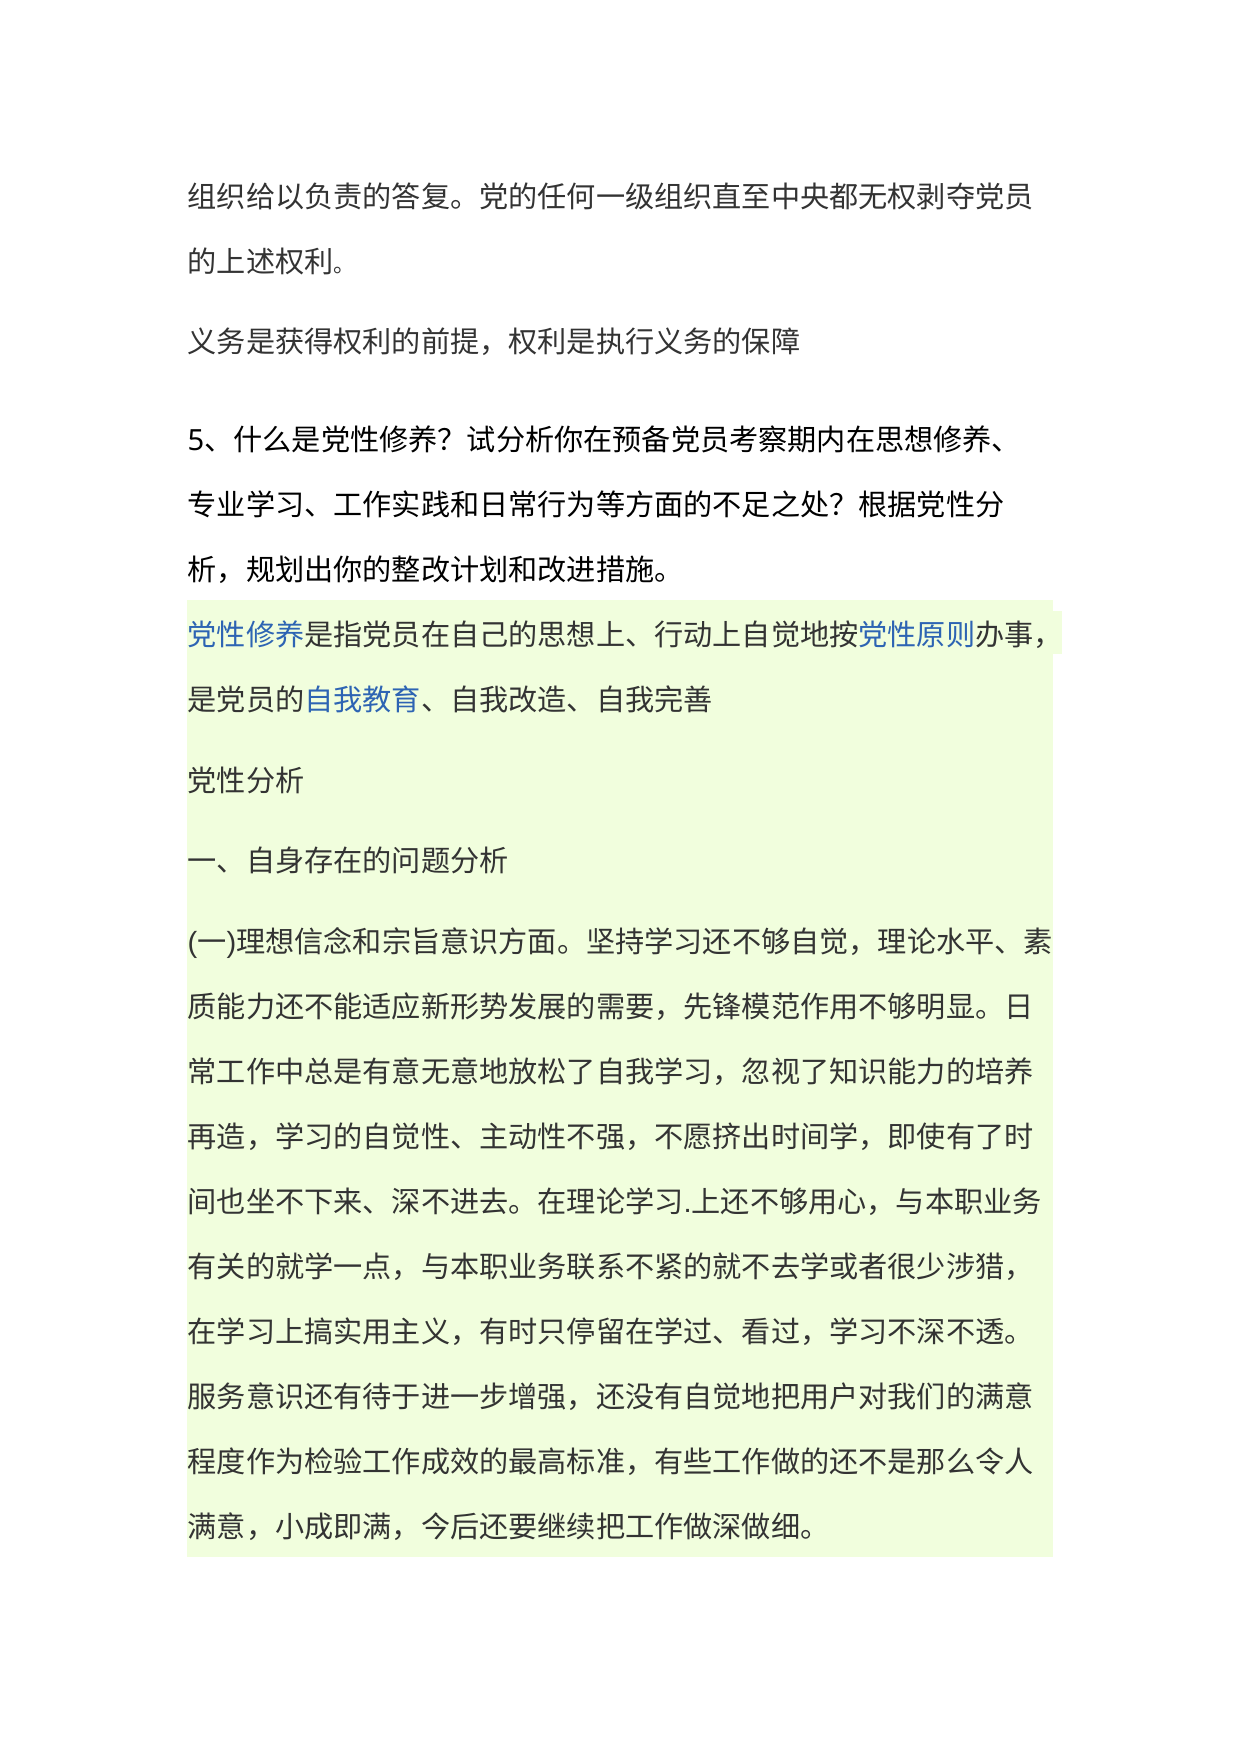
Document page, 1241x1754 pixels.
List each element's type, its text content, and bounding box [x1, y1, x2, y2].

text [187, 162, 1053, 292]
text (一)理想信念和宗旨意识方面。坚持学习还不够自觉，理论水平、素质能力还不能适应新形势发展的需要，先锋模范作用不够明显。日常工作中总是有意无意地放松了自我学习，忽视了知识能力的培养再造，学习的自觉性、主动性不强，不愿挤出时间学，即使有了时间也坐不下来、深不进去。在理论学习.上还不够用心，与本职业务有关的就学一点，与本职业务联系不紧的就不去学或者很少涉猎，在学习上搞实用主义，有时只停留在学过、看过，学习不深不透。服务意识还有待于进一步增强，还没有自觉地把用户对我们的满意程度作为检验工作成效的最高标准，有些工作做的还不是那么令人满意，小成即满，今后还要继续把工作做深做细。 [187, 907, 1053, 1557]
text 党性分析 [187, 746, 1053, 811]
text 一、自身存在的问题分析 [187, 826, 1053, 891]
text 5、什么是党性修养？试分析你在预备党员考察期内在思想修养、专业学习、工作实践和日常行为等方面的不足之处？根据党性分析，规划出你的整改计划和改进措施。 [187, 405, 1011, 600]
text 党性修养是指党员在自己的思想上、行动上自觉地按党性原则办事，是党员的自我教育、自我改造、自我完善 [187, 600, 1053, 730]
text 义务是获得权利的前提，权利是执行义务的保障 [187, 308, 1053, 373]
